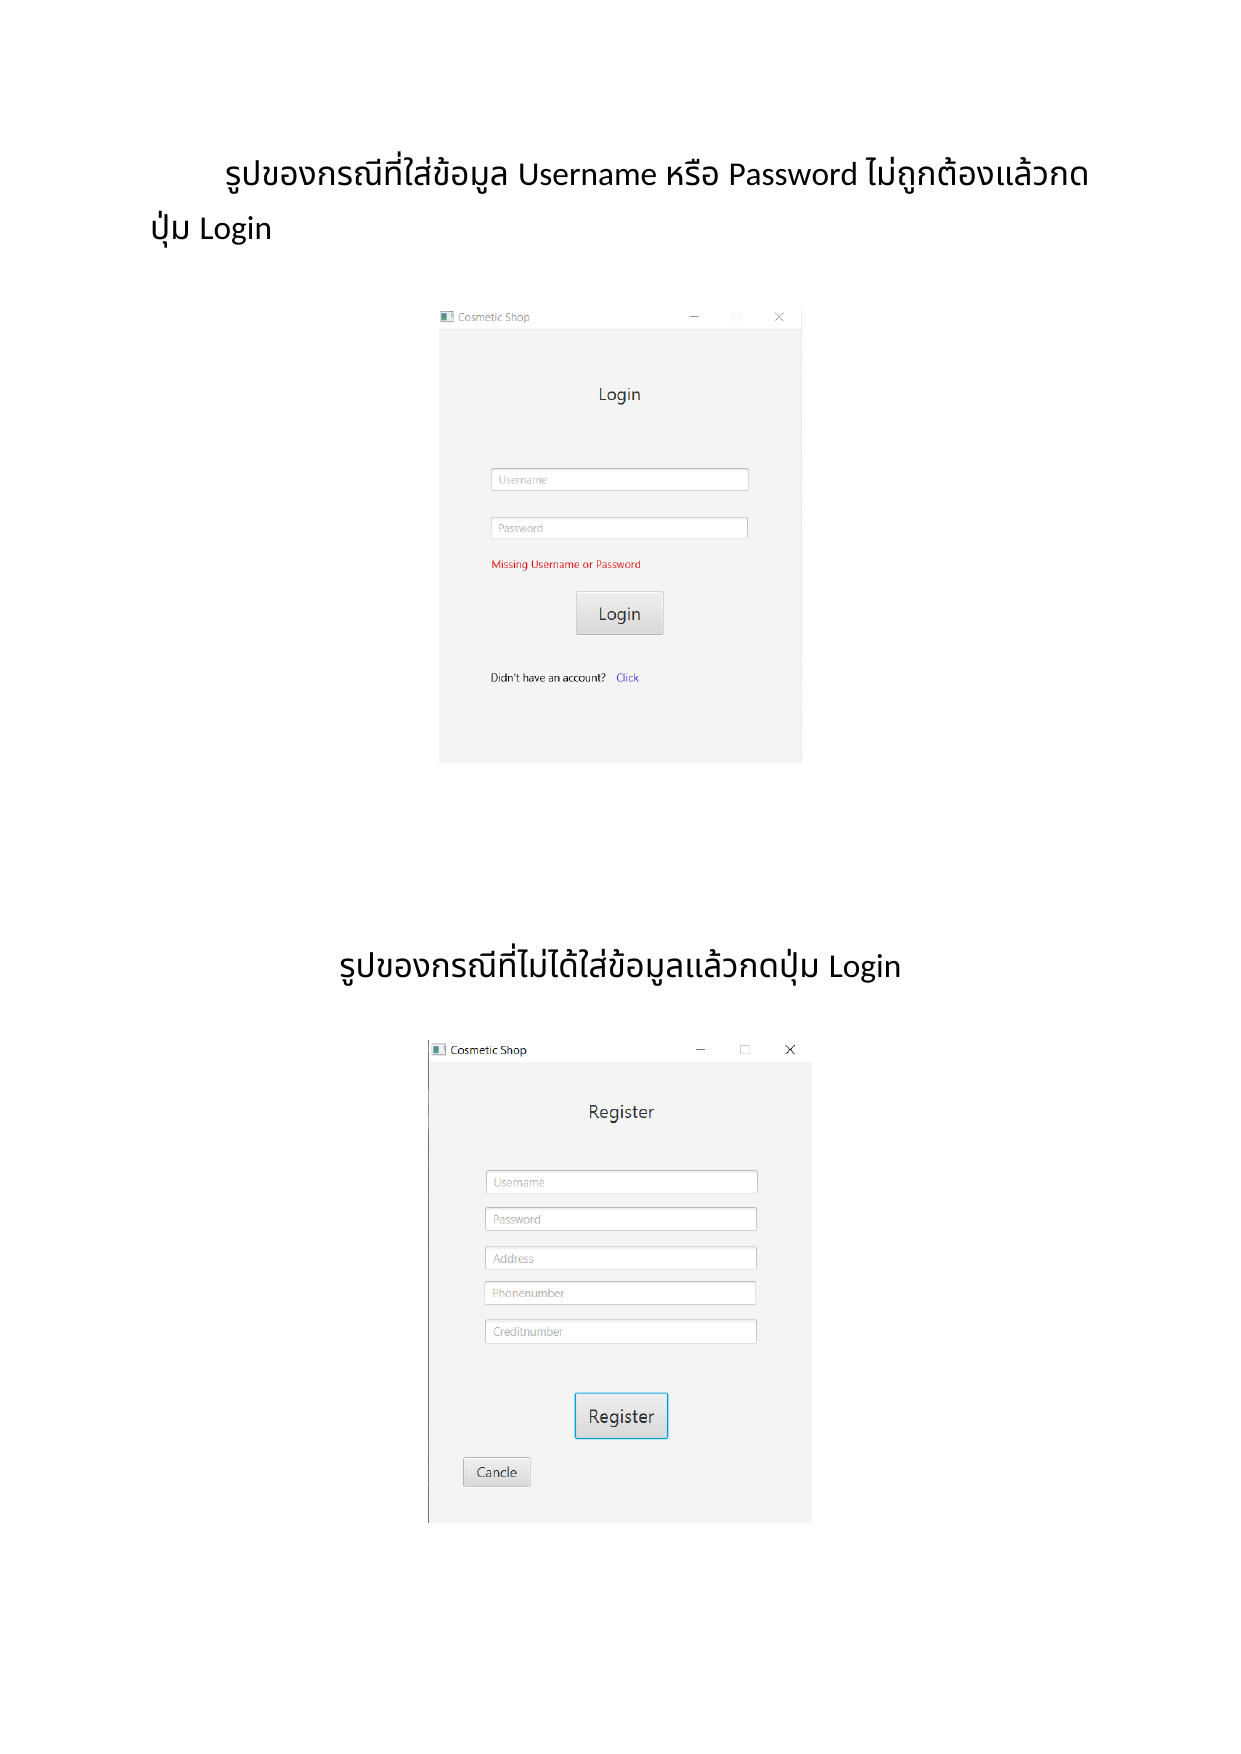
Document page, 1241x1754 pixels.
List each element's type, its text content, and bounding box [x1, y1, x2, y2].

text รูปของกรณีที่ใส่ข้อมูล Username หรือ Password ไม่ถูกต้องแล้วกดปุ่ม Login [150, 150, 1090, 255]
picture [428, 1040, 812, 1523]
text รูปของกรณีที่ไม่ได้ใส่ข้อมูลแล้วกดปุ่ม Login [150, 942, 1090, 993]
picture [438, 307, 802, 763]
